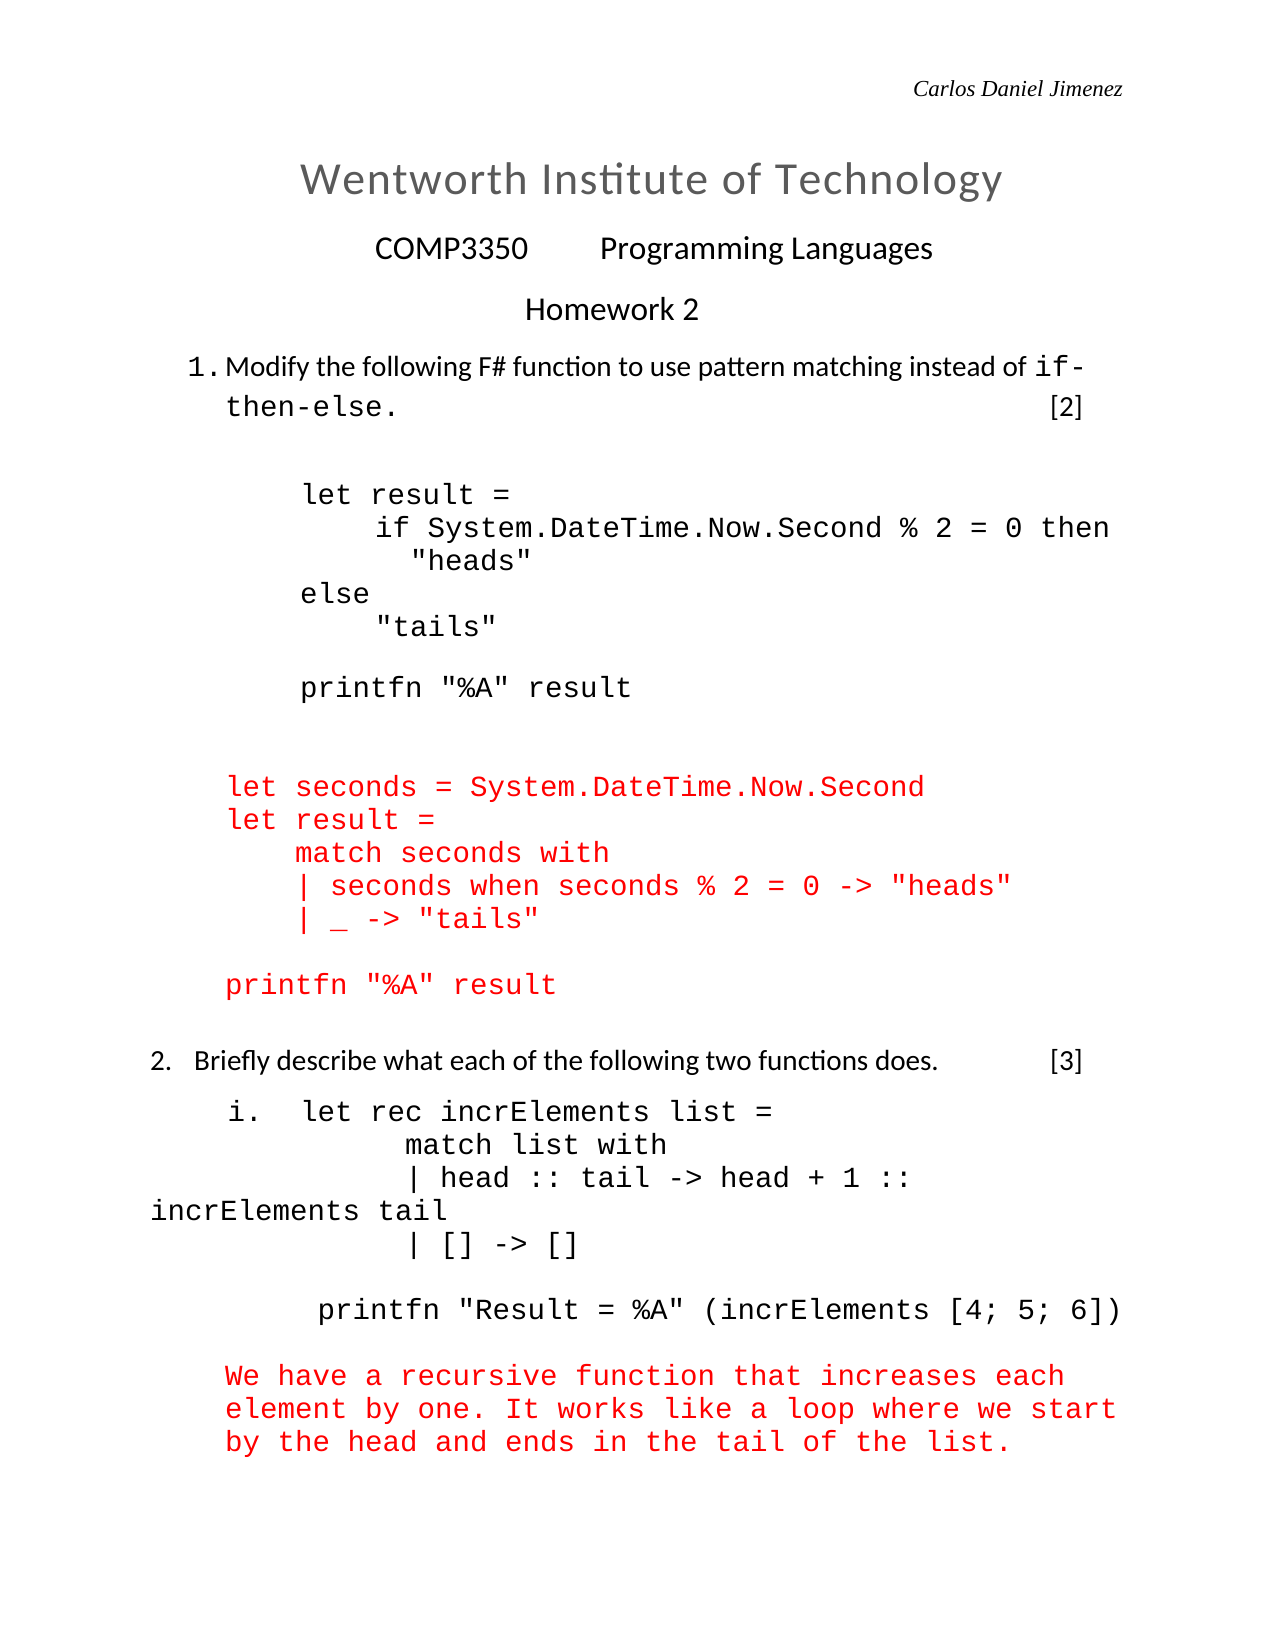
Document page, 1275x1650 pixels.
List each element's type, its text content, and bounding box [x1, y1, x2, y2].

text "heads" [150, 546, 1125, 579]
text if System.DateTime.Now.Second % 2 = 0 then [150, 513, 1125, 546]
text | [] -> [] [150, 1229, 1125, 1262]
list Modify the following F# function to use pattern matching instead of if-then-else. [2] [187, 348, 1125, 461]
list let rec incrElements list = [262, 1097, 1125, 1130]
text let seconds = System.DateTime.Now.Second [150, 772, 1125, 805]
text | _ -> "tails" [150, 904, 1125, 937]
list Briefly describe what each of the following two functions does. [3] [150, 1042, 1125, 1077]
text | head :: tail -> head + 1 :: incrElements tail [150, 1163, 1125, 1229]
text printfn "%A" result [225, 673, 1125, 706]
text let result = [225, 480, 1125, 513]
subtitle Wentworth Institute of Technology [150, 150, 1125, 206]
text match seconds with [150, 838, 1125, 871]
text COMP3350 Programming Languages [150, 227, 1125, 268]
text Homework 2 [150, 288, 1125, 328]
text | seconds when seconds % 2 = 0 -> "heads" [150, 871, 1125, 904]
text "tails" [150, 612, 1125, 645]
text printfn "Result = %A" (incrElements [4; 5; 6]) [225, 1295, 1125, 1328]
text else [150, 579, 1125, 612]
text We have a recursive function that increases each element by one. It works like a loop where we start by the head and ends in the tail of the list. [225, 1361, 1125, 1460]
text let result = [150, 805, 1125, 838]
text printfn "%A" result [150, 970, 1125, 1003]
text match list with [150, 1130, 1125, 1163]
